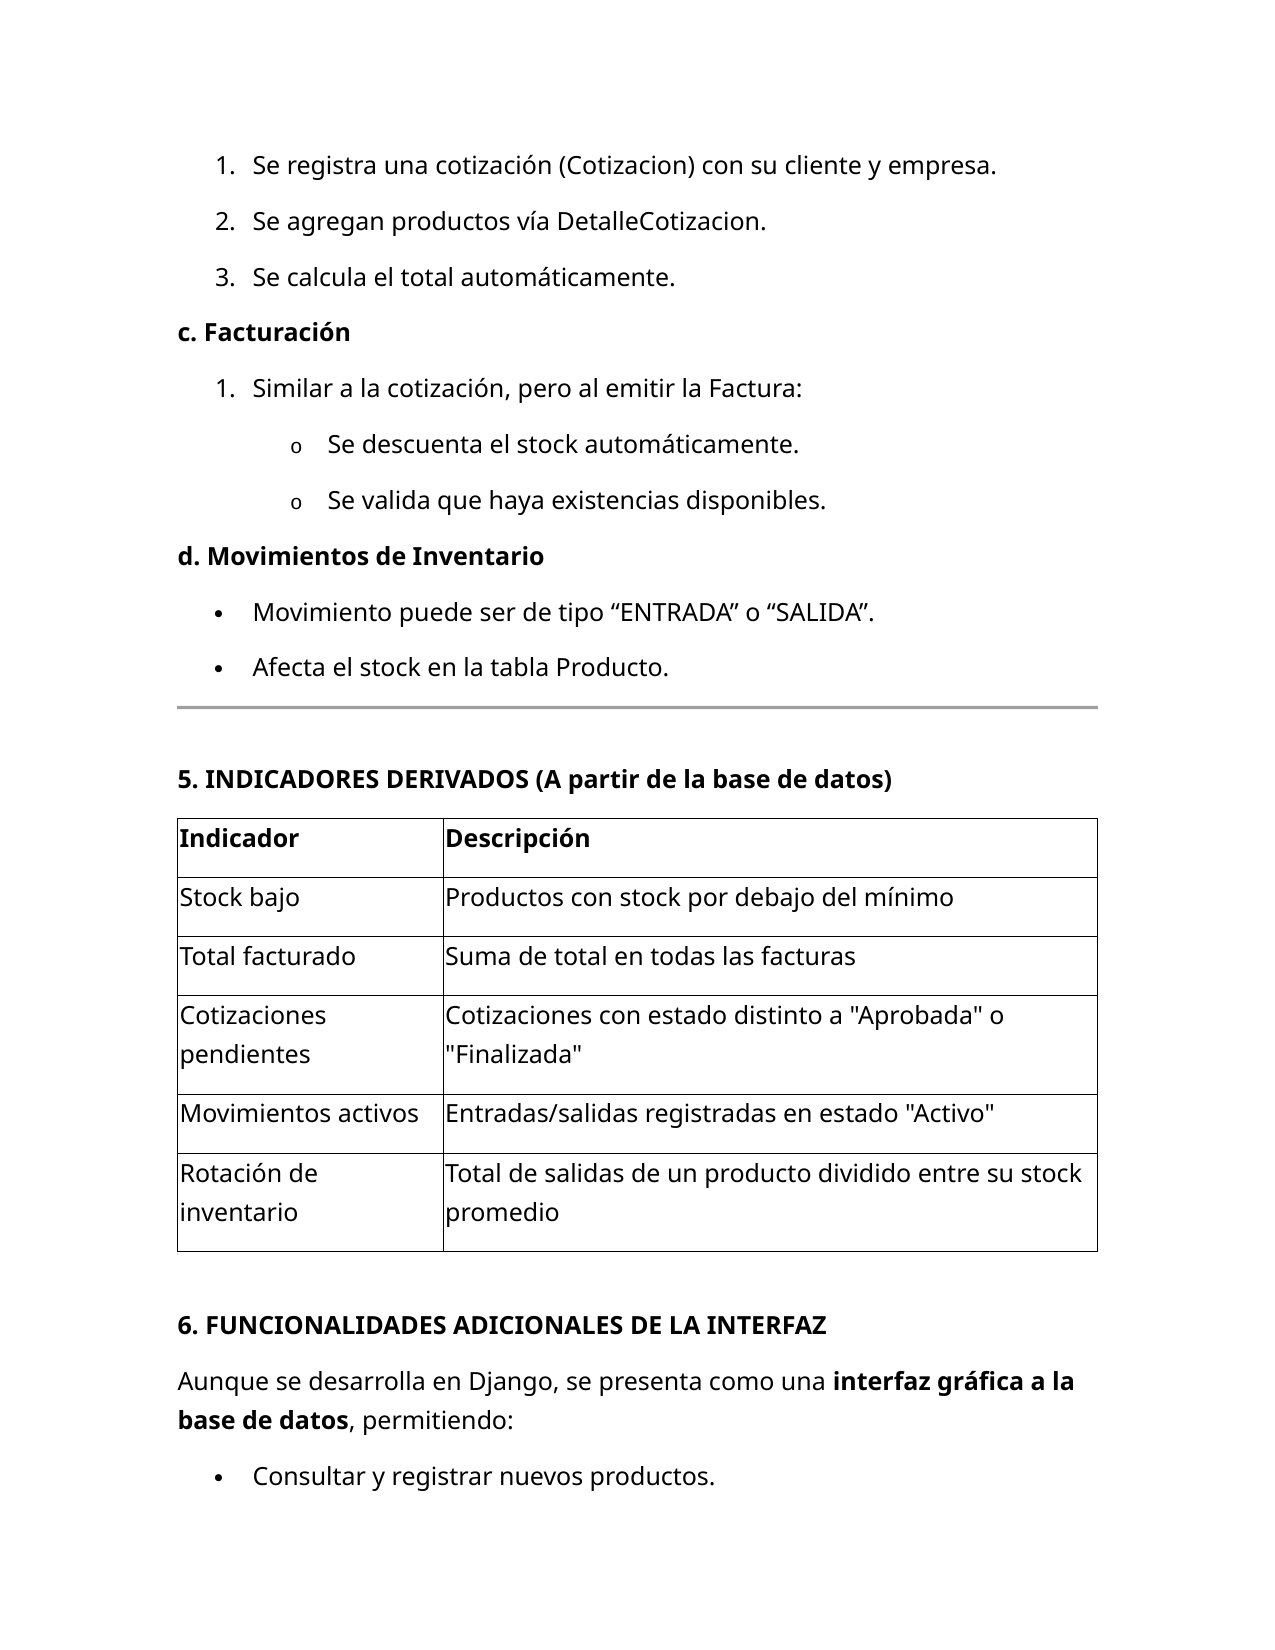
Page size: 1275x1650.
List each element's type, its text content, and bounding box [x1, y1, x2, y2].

table_cell Stock bajo [178, 878, 443, 936]
text 6. FUNCIONALIDADES ADICIONALES DE LA INTERFAZ [177, 1308, 1098, 1342]
list Consultar y registrar nuevos productos. [215, 1459, 1098, 1493]
table_cell Cotizaciones pendientes [178, 996, 443, 1093]
list Se valida que haya existencias disponibles. [290, 483, 1098, 517]
text c. Facturación [177, 315, 1098, 349]
list Se registra una cotización (Cotizacion) con su cliente y empresa. [215, 148, 1098, 182]
table_cell Cotizaciones con estado distinto a "Aprobada" o "Finalizada" [444, 996, 1097, 1093]
table_cell Productos con stock por debajo del mínimo [444, 878, 1097, 936]
table_cell Suma de total en todas las facturas [444, 937, 1097, 995]
list Se calcula el total automáticamente. [215, 259, 1098, 293]
text Aunque se desarrolla en Django, se presenta como una interfaz gráfica a la base de datos, permitiendo: [177, 1364, 1098, 1437]
list Afecta el stock en la tabla Producto. [215, 650, 1098, 684]
list Movimiento puede ser de tipo “ENTRADA” o “SALIDA”. [215, 594, 1098, 628]
table_header Descripción [444, 819, 1097, 877]
list Se agregan productos vía DetalleCotizacion. [215, 203, 1098, 237]
table_cell Entradas/salidas registradas en estado "Activo" [444, 1095, 1097, 1153]
table_cell Total facturado [178, 937, 443, 995]
table_cell Total de salidas de un producto dividido entre su stock promedio [444, 1154, 1097, 1251]
table_header Indicador [178, 819, 443, 877]
table_cell Rotación de inventario [178, 1154, 443, 1251]
text d. Movimientos de Inventario [177, 538, 1098, 572]
list Similar a la cotización, pero al emitir la Factura: [215, 371, 1098, 405]
text 5. INDICADORES DERIVADOS (A partir de la base de datos) [177, 762, 1098, 796]
table_cell Movimientos activos [178, 1095, 443, 1153]
list Se descuenta el stock automáticamente. [290, 427, 1098, 461]
